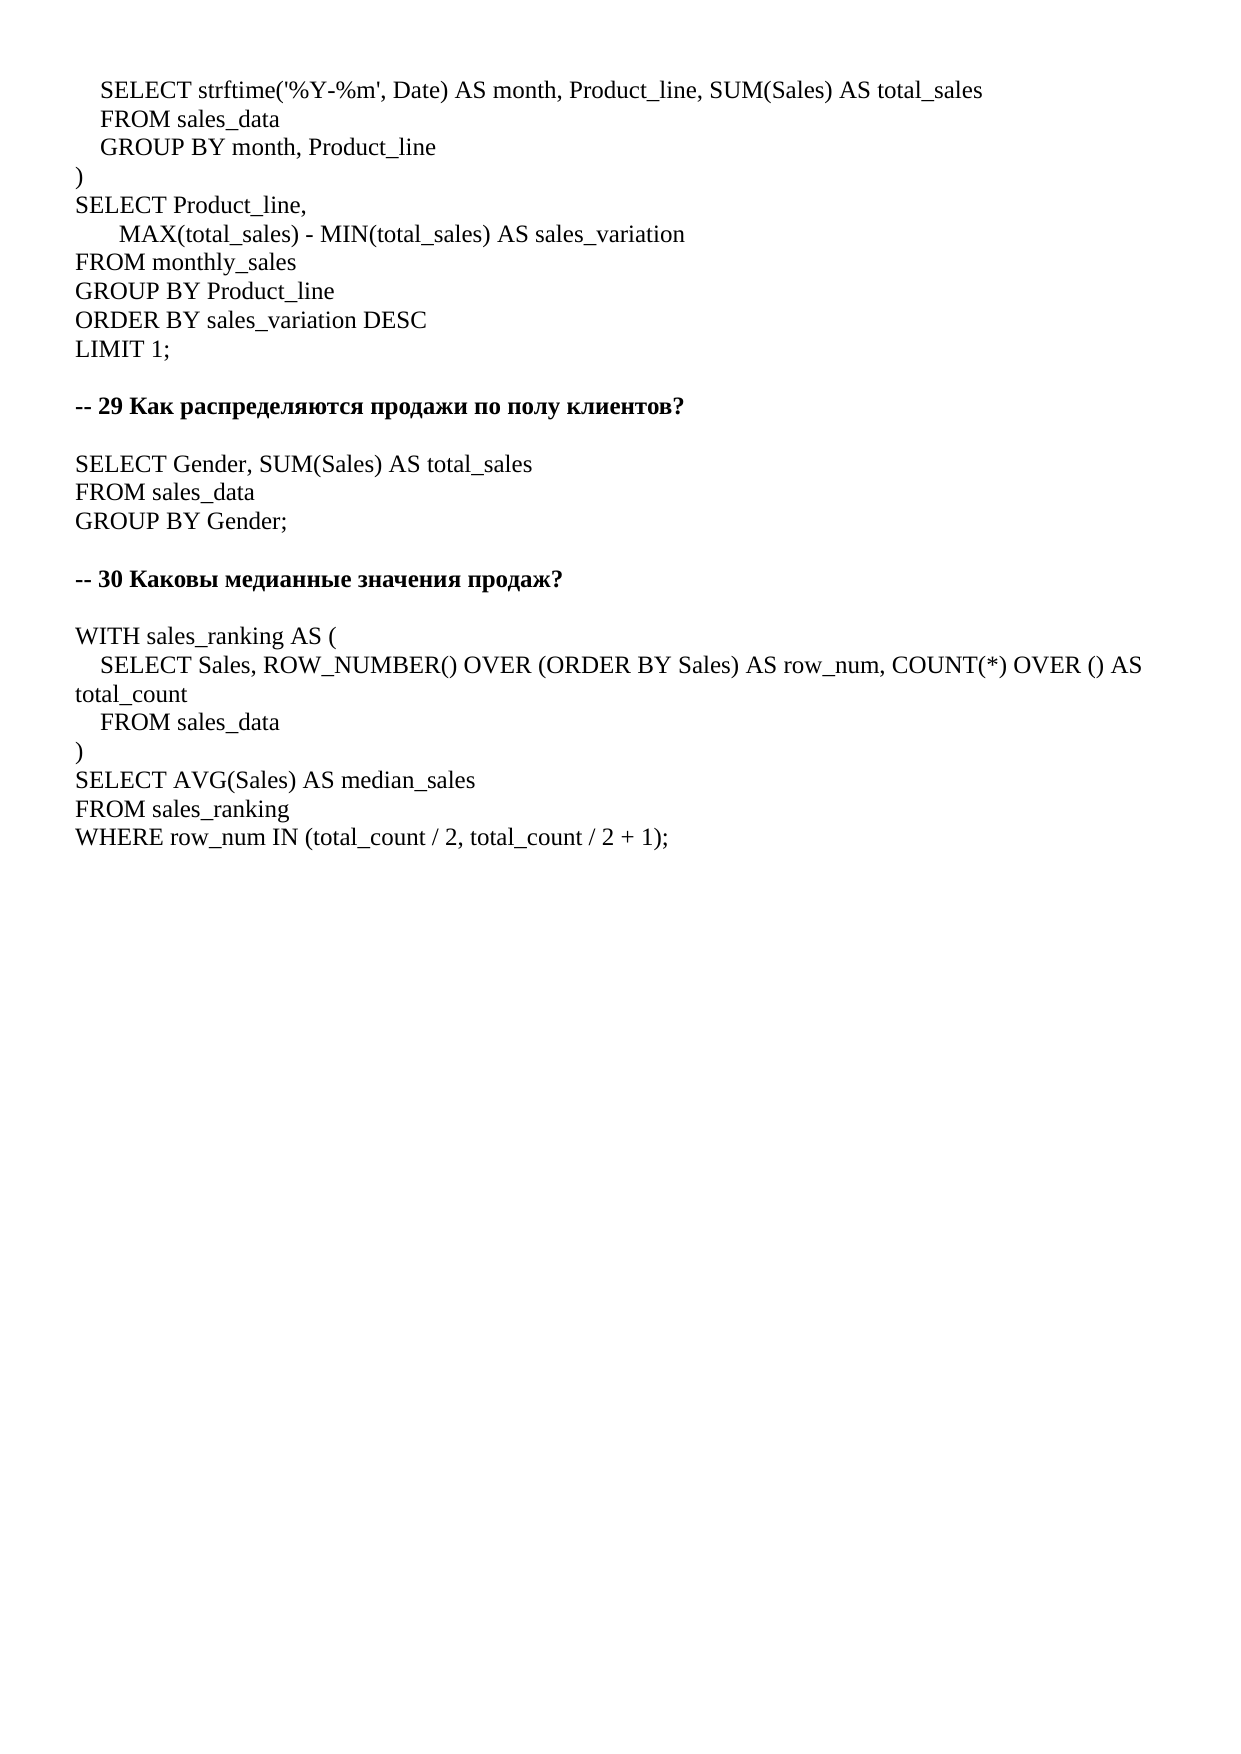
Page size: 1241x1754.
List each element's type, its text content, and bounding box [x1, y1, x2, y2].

text WHERE row_num IN (total_count / 2, total_count / 2 + 1); [75, 822, 1165, 851]
text FROM monthly_sales [75, 247, 1165, 276]
text SELECT Sales, ROW_NUMBER() OVER (ORDER BY Sales) AS row_num, COUNT(*) OVER () AS total_count [75, 650, 1165, 707]
text -- 30 Каковы медианные значения продаж? [75, 564, 1165, 592]
text ORDER BY sales_variation DESC [75, 305, 1165, 334]
text WITH sales_ranking AS ( [75, 621, 1165, 650]
text LIMIT 1; [75, 334, 1165, 362]
text FROM sales_ranking [75, 794, 1165, 822]
text SELECT Product_line, [75, 190, 1165, 219]
text SELECT AVG(Sales) AS median_sales [75, 765, 1165, 794]
text -- 29 Как распределяются продажи по полу клиентов? [75, 391, 1165, 420]
text GROUP BY month, Product_line [75, 132, 1165, 161]
text FROM sales_data [75, 477, 1165, 506]
text ) [75, 736, 1165, 765]
text SELECT strftime('%Y-%m', Date) AS month, Product_line, SUM(Sales) AS total_sales [75, 75, 1165, 104]
text MAX(total_sales) - MIN(total_sales) AS sales_variation [75, 219, 1165, 247]
text GROUP BY Product_line [75, 276, 1165, 305]
text FROM sales_data [75, 707, 1165, 736]
text FROM sales_data [75, 104, 1165, 132]
text ) [75, 161, 1165, 190]
text SELECT Gender, SUM(Sales) AS total_sales [75, 449, 1165, 477]
text GROUP BY Gender; [75, 506, 1165, 535]
